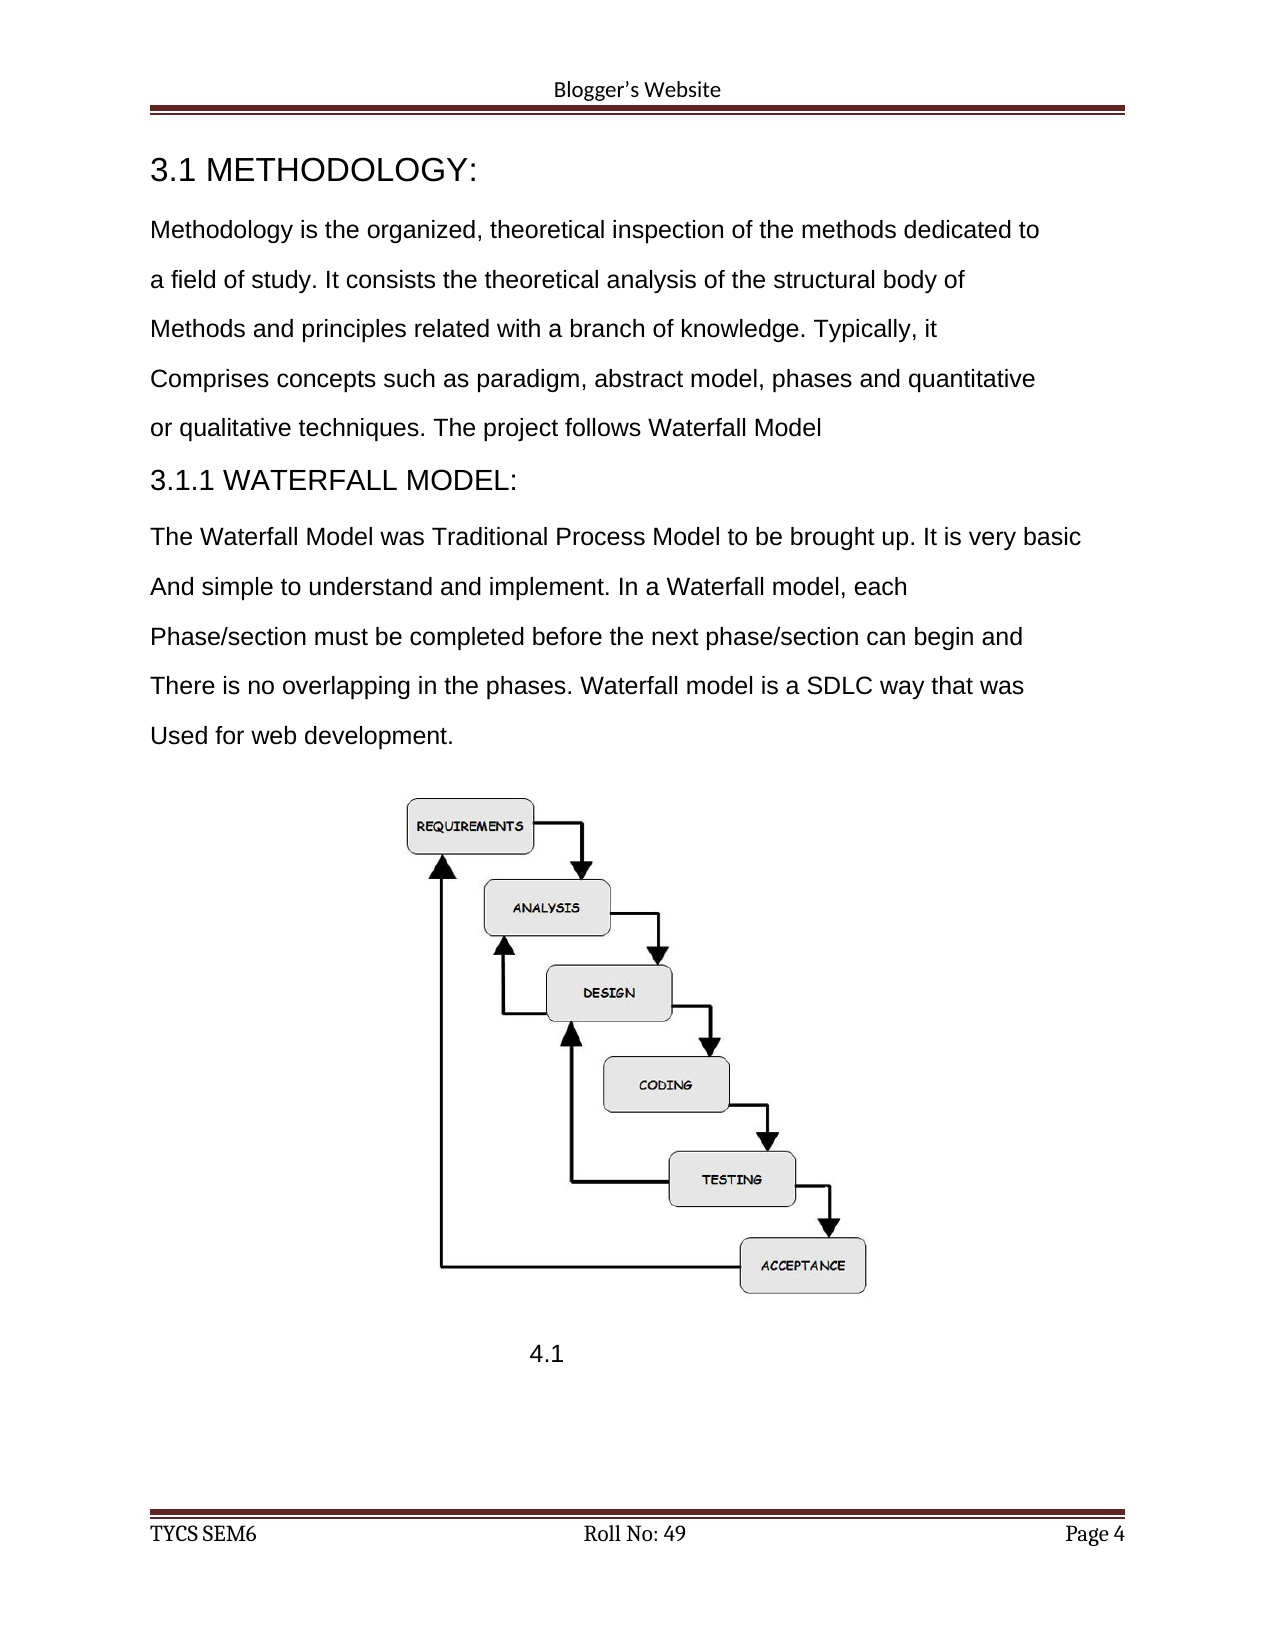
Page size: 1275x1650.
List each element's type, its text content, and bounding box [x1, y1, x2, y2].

text Phase/section must be completed before the next phase/section can begin and [150, 621, 1125, 650]
text And simple to understand and implement. In a Waterfall model, each [150, 572, 1125, 601]
text or qualitative techniques. The project follows Waterfall Model [150, 413, 1125, 442]
text 3.1 METHODOLOGY: [150, 150, 1125, 188]
text The Waterfall Model was Traditional Process Model to be brought up. It is very basic [150, 522, 1125, 551]
text Methods and principles related with a branch of knowledge. Typically, it [150, 314, 1125, 343]
text Methodology is the organized, theoretical inspection of the methods dedicated to [150, 215, 1125, 244]
text a field of study. It consists the theoretical analysis of the structural body of [150, 264, 1125, 293]
text Comprises concepts such as paradigm, abstract model, phases and quantitative [150, 364, 1125, 392]
text Used for web development. [150, 721, 1125, 749]
text 4.1 [150, 1339, 1125, 1368]
text 3.1.1 WATERFALL MODEL: [150, 463, 1125, 496]
picture [374, 770, 901, 1314]
text There is no overlapping in the phases. Waterfall model is a SDLC way that was [150, 671, 1125, 700]
